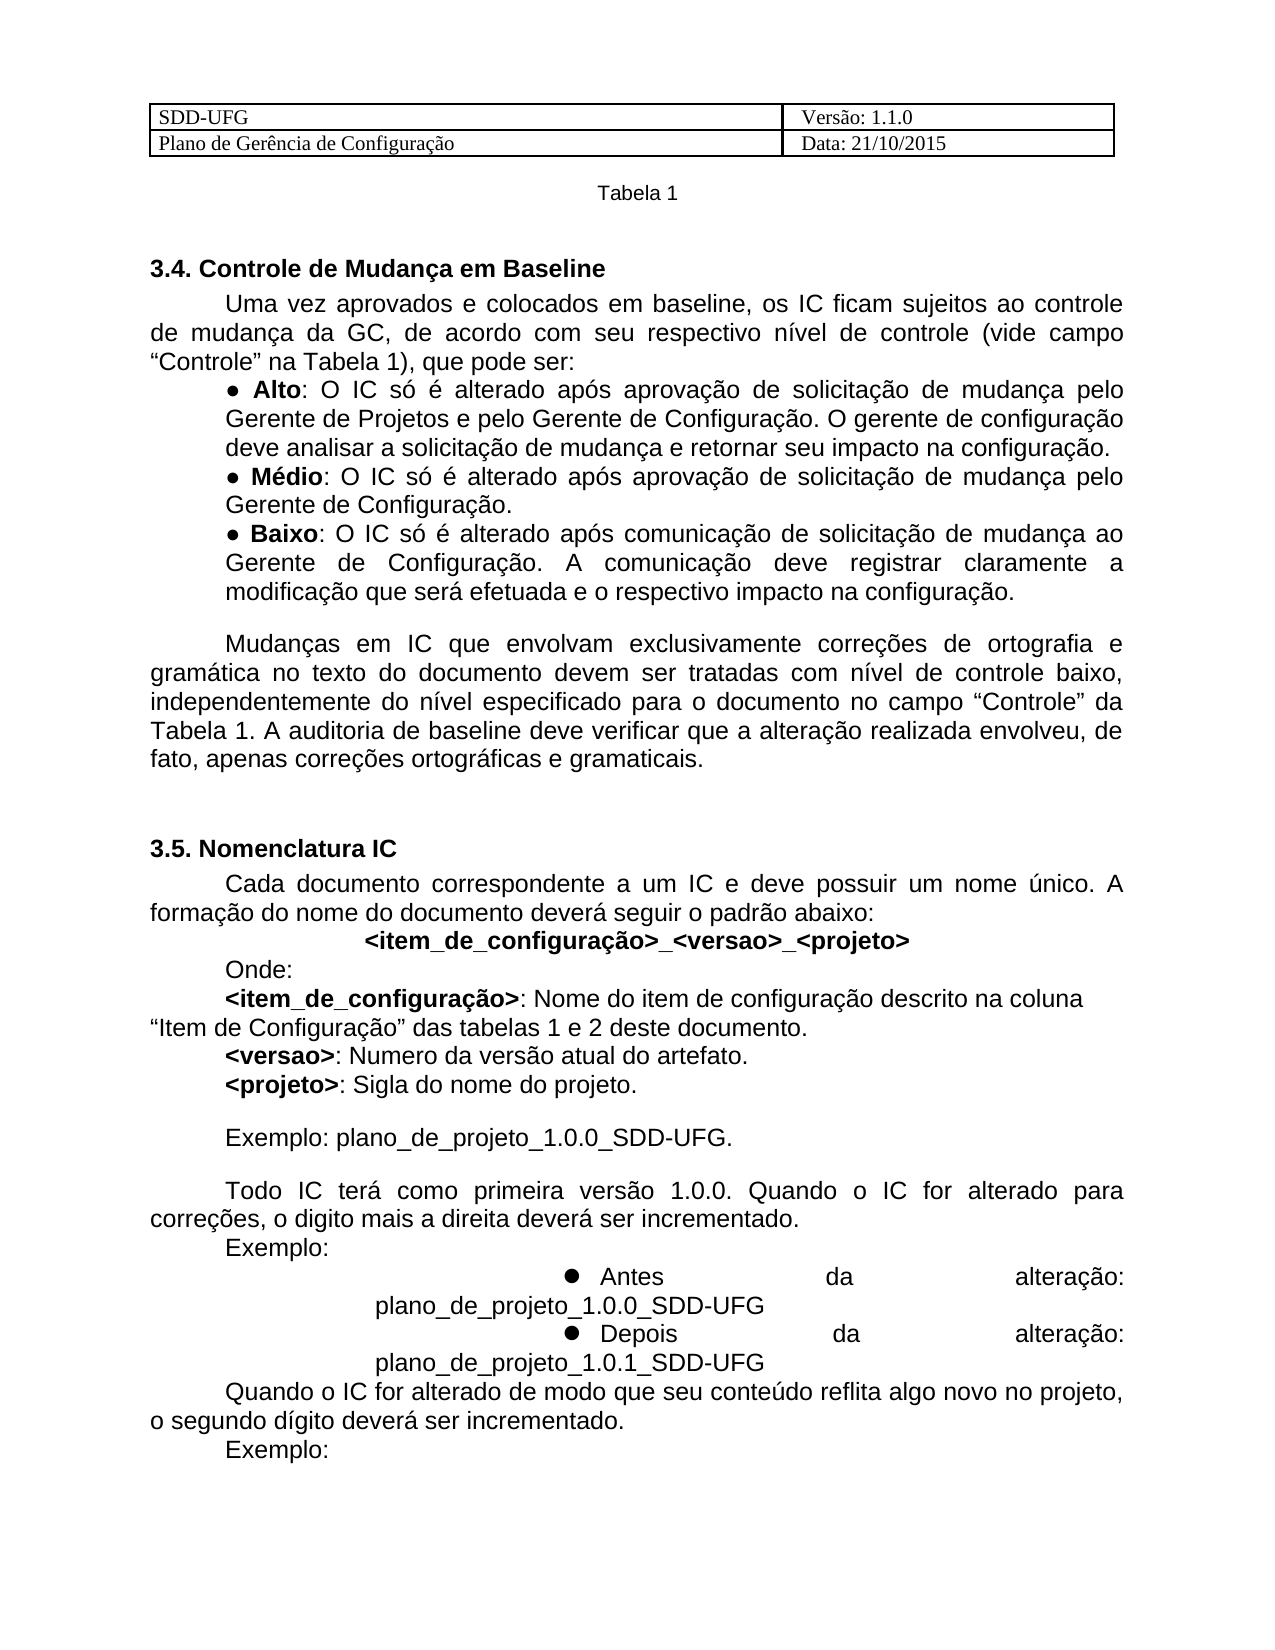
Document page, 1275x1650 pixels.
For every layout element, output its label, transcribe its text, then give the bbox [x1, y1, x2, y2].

text ● Alto: O IC só é alterado após aprovação de solicitação de mudança pelo Gerente de Projetos e pelo Gerente de Configuração. O gerente de configuração deve analisar a solicitação de mudança e retornar seu impacto na configuração. [225, 375, 1125, 462]
list Antes da alteração: plano_de_projeto_1.0.0_SDD-UFG [375, 1262, 1125, 1319]
text Exemplo: [150, 1434, 1125, 1463]
text ● Médio: O IC só é alterado após aprovação de solicitação de mudança pelo Gerente de Configuração. [225, 462, 1125, 519]
text 3.5. Nomenclatura IC [150, 834, 1125, 862]
text 3.4. Controle de Mudança em Baseline [150, 254, 1125, 283]
text Onde: [150, 955, 1125, 984]
text Todo IC terá como primeira versão 1.0.0. Quando o IC for alterado para correções, o digito mais a direita deverá ser incrementado. [150, 1176, 1125, 1233]
text Exemplo: plano_de_projeto_1.0.0_SDD-UFG. [150, 1123, 1125, 1152]
text Cada documento correspondente a um IC e deve possuir um nome único. A formação do nome do documento deverá seguir o padrão abaixo: [150, 869, 1125, 926]
text Tabela 1 [150, 181, 1125, 205]
text <projeto>: Sigla do nome do projeto. [150, 1070, 1125, 1099]
text <item_de_configuração>_<versao>_<projeto> [150, 926, 1125, 955]
text ● Baixo: O IC só é alterado após comunicação de solicitação de mudança ao Gerente de Configuração. A comunicação deve registrar claramente a modificação que será efetuada e o respectivo impacto na configuração. [225, 519, 1125, 605]
text Quando o IC for alterado de modo que seu conteúdo reflita algo novo no projeto, o segundo dígito deverá ser incrementado. [150, 1377, 1125, 1434]
text <item_de_configuração>: Nome do item de configuração descrito na coluna “Item de Configuração” das tabelas 1 e 2 deste documento. [150, 984, 1125, 1041]
text <versao>: Numero da versão atual do artefato. [150, 1041, 1125, 1070]
text Exemplo: [150, 1233, 1125, 1262]
text Uma vez aprovados e colocados em baseline, os IC ficam sujeitos ao controle de mudança da GC, de acordo com seu respectivo nível de controle (vide campo “Controle” na Tabela 1), que pode ser: [150, 289, 1125, 375]
text Mudanças em IC que envolvam exclusivamente correções de ortografia e gramática no texto do documento devem ser tratadas com nível de controle baixo, independentemente do nível especificado para o documento no campo “Controle” da Tabela 1. A auditoria de baseline deve verificar que a alteração realizada envolveu, de fato, apenas correções ortográficas e gramaticais. [150, 629, 1125, 773]
list Depois da alteração: plano_de_projeto_1.0.1_SDD-UFG [375, 1319, 1125, 1377]
